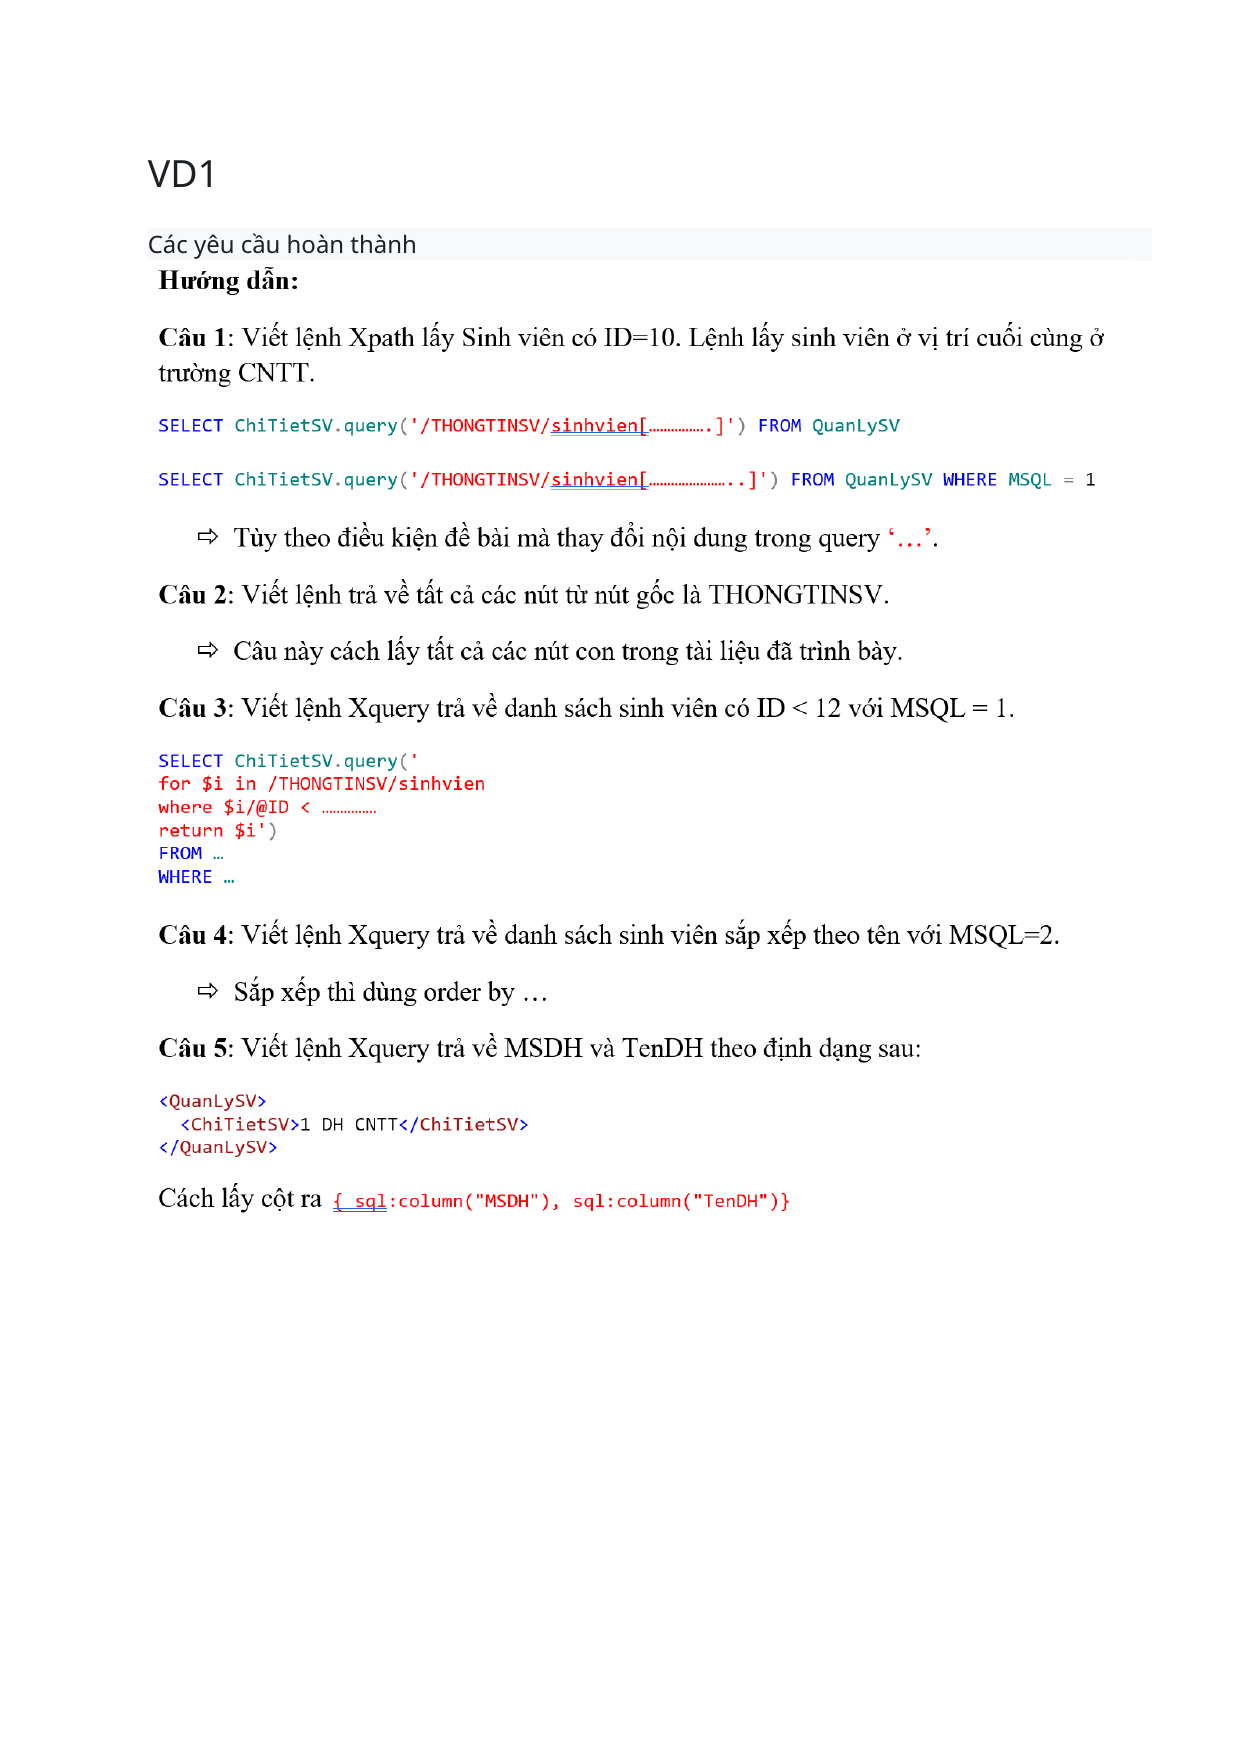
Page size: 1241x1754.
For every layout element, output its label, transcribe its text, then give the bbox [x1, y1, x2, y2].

text VD1 [148, 148, 1152, 199]
text Các yêu cầu hoàn thành [148, 228, 1152, 261]
picture [147, 260, 1131, 1220]
